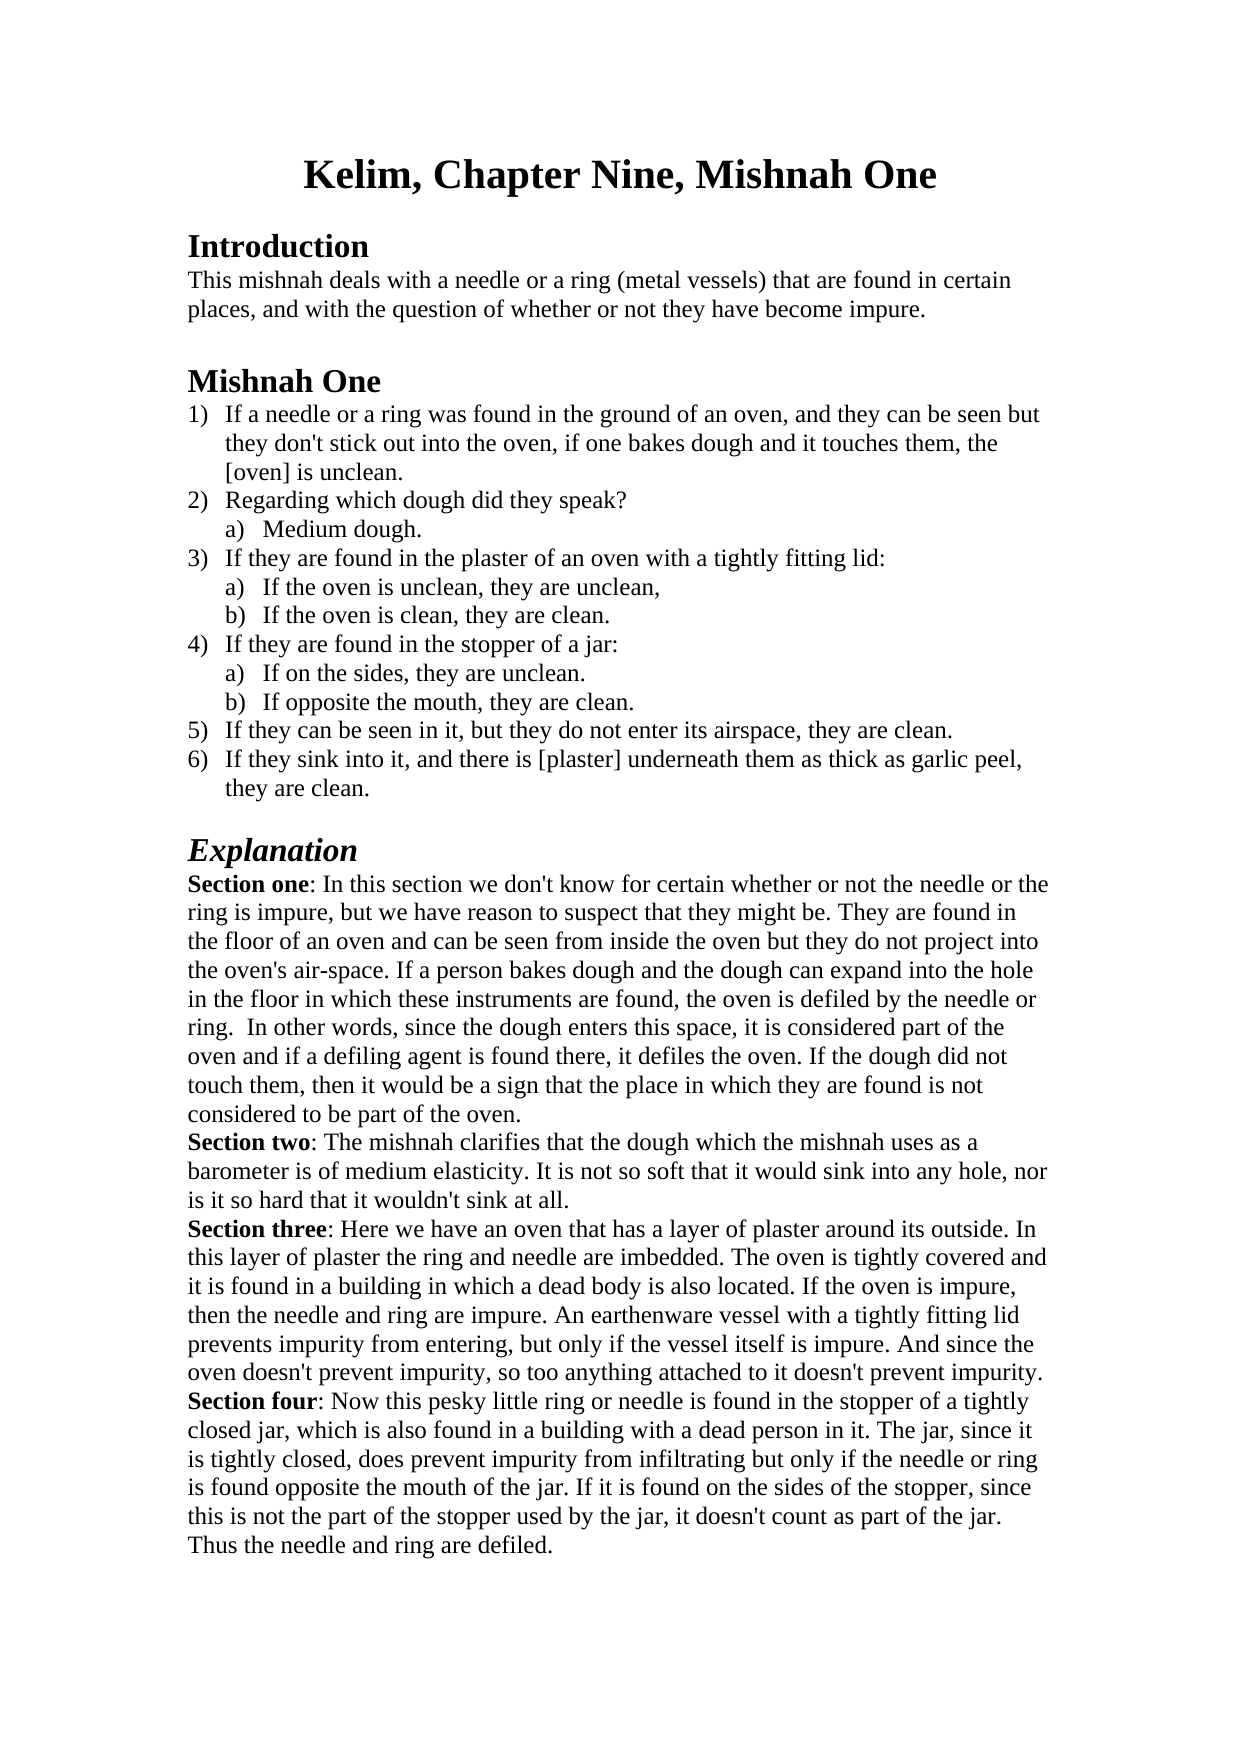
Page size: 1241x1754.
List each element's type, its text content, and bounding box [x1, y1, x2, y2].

text Explanation [187, 830, 1053, 869]
list If a needle or a ring was found in the ground of an oven, and they can be seen but they don't stick out into the oven, if one bakes dough and it touches them, the [oven] is unclean. [187, 399, 1053, 485]
text Section four: Now this pesky little ring or needle is found in the stopper of a tightly closed jar, which is also found in a building with a dead person in it. The jar, since it is tightly closed, does prevent impurity from infiltrating but only if the needle or ring is found opposite the mouth of the jar. If it is found on the sides of the stopper, since this is not the part of the stopper used by the jar, it doesn't count as part of the jar. Thus the needle and ring are defiled. [187, 1386, 1053, 1559]
list If they are found in the stopper of a jar: [187, 629, 1053, 658]
text Section two: The mishnah clarifies that the dough which the mishnah uses as a barometer is of medium elasticity. It is not so soft that it would sink into any hole, nor is it so hard that it wouldn't sink at all. [187, 1127, 1053, 1214]
text Mishnah One [187, 361, 1053, 399]
list Medium dough. [225, 514, 1053, 543]
text This mishnah deals with a needle or a ring (metal vessels) that are found in certain places, and with the question of whether or not they have become impure. [187, 265, 1053, 322]
text Section three: Here we have an oven that has a layer of plaster around its outside. In this layer of plaster the ring and needle are imbedded. The oven is tightly covered and it is found in a building in which a dead body is also located. If the oven is impure, then the needle and ring are impure. An earthenware vessel with a tightly fitting lid prevents impurity from entering, but only if the vessel itself is impure. And since the oven doesn't prevent impurity, so too anything attached to it doesn't prevent impurity. [187, 1214, 1053, 1386]
list If on the sides, they are unclean. [225, 658, 1053, 687]
text Section one: In this section we don't know for certain whether or not the needle or the ring is impure, but we have reason to suspect that they might be. They are found in the floor of an oven and can be seen from inside the oven but they do not project into the oven's air-space. If a person bakes dough and the dough can expand into the hole in the floor in which these instruments are found, the oven is defiled by the needle or ring. In other words, since the dough enters this space, it is considered part of the oven and if a defiling agent is found there, it defiles the oven. If the dough did not touch them, then it would be a sign that the place in which they are found is not considered to be part of the oven. [187, 869, 1053, 1127]
list If they can be seen in it, but they do not enter its airspace, they are clean. [187, 715, 1053, 744]
list If the oven is clean, they are clean. [225, 600, 1053, 629]
list If they sink into it, and there is [plaster] underneath them as thick as garlic peel, they are clean. [187, 744, 1053, 802]
text Kelim, Chapter Nine, Mishnah One [187, 150, 1053, 198]
list If the oven is unclean, they are unclean, [225, 572, 1053, 600]
list Regarding which dough did they speak? [187, 485, 1053, 514]
list If they are found in the plaster of an oven with a tightly fitting lid: [187, 543, 1053, 572]
list If opposite the mouth, they are clean. [225, 687, 1053, 715]
text Introduction [187, 227, 1053, 265]
